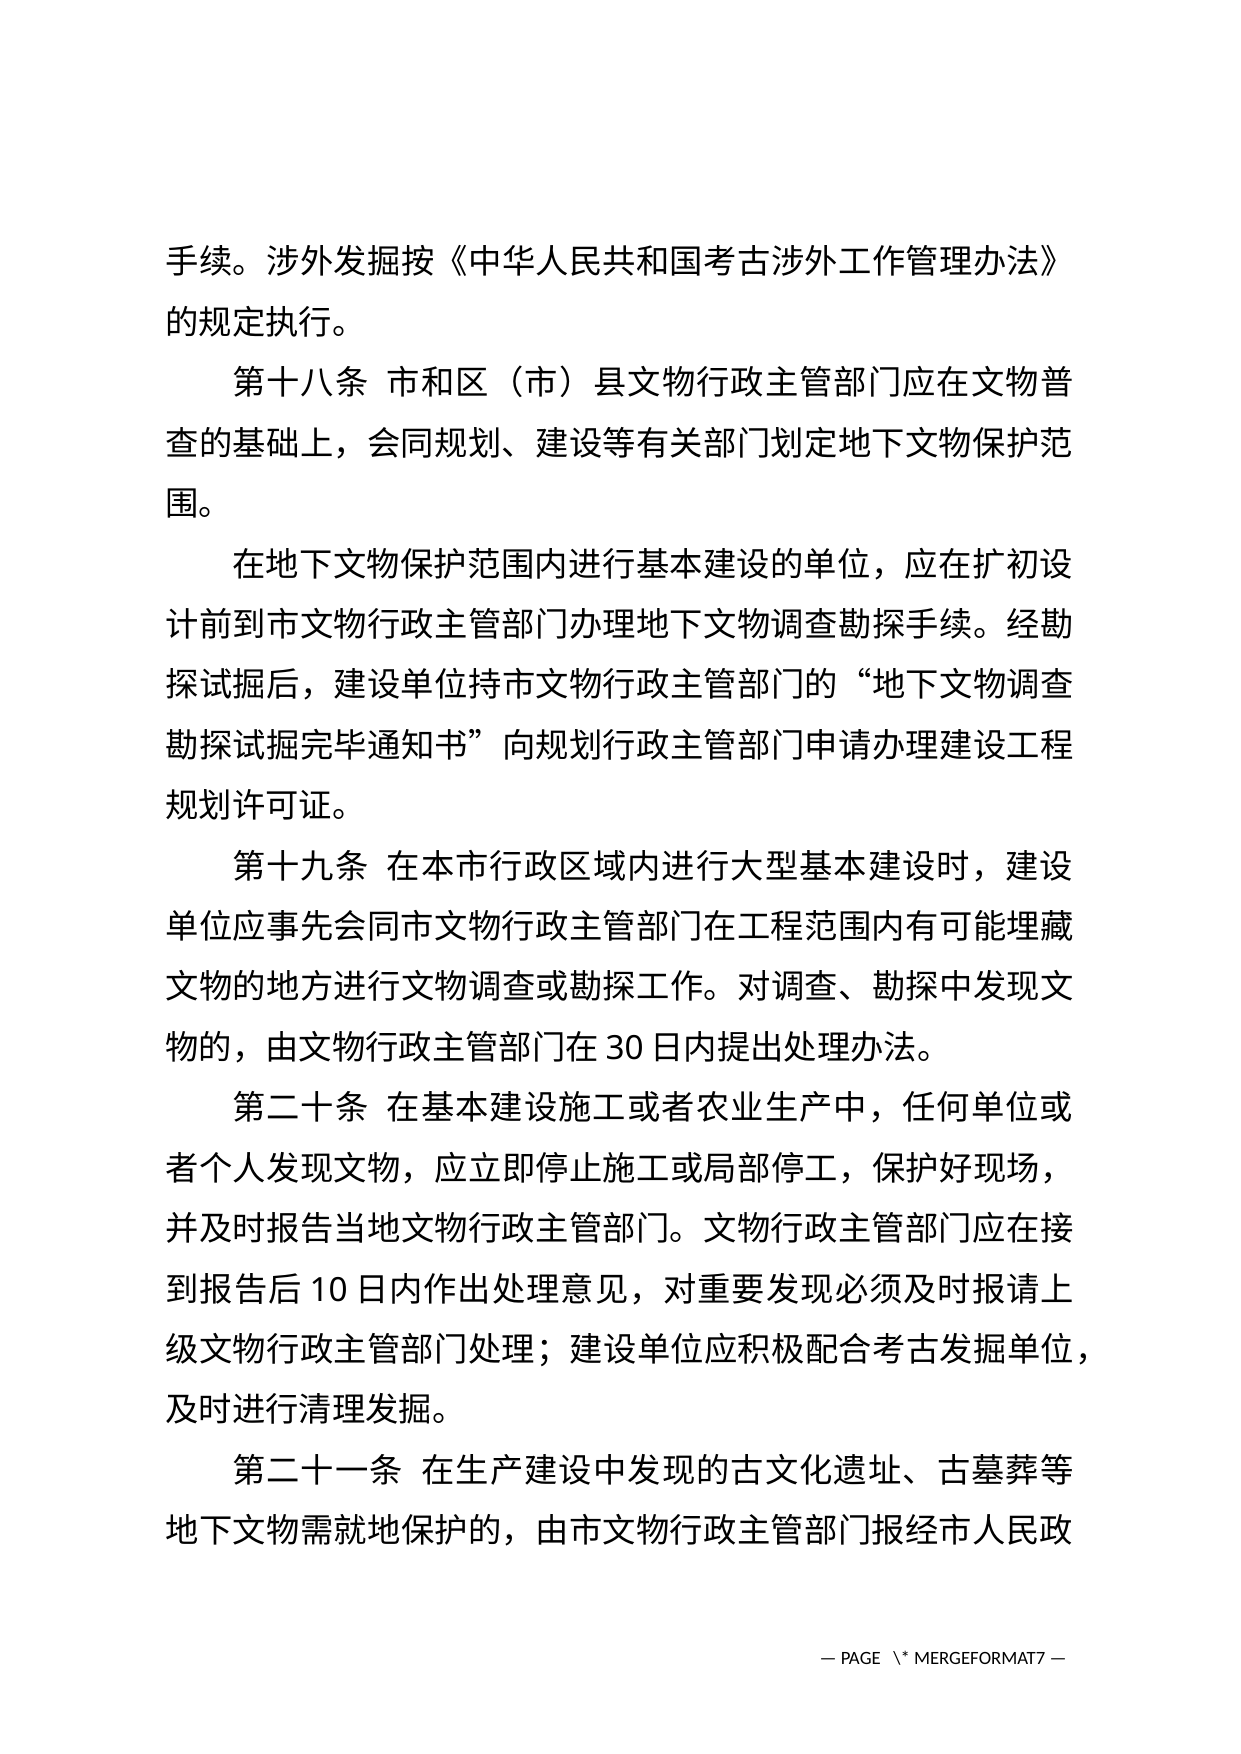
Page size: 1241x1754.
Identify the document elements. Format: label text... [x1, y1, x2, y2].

text 第十八条 市和区（市）县文物行政主管部门应在文物普查的基础上，会同规划、建设等有关部门划定地下文物保护范围。 [165, 346, 1075, 528]
text 第十九条 在本市行政区域内进行大型基本建设时，建设单位应事先会同市文物行政主管部门在工程范围内有可能埋藏文物的地方进行文物调查或勘探工作。对调查、勘探中发现文物的，由文物行政主管部门在30日内提出处理办法。 [165, 830, 1075, 1071]
text 第二十条 在基本建设施工或者农业生产中，任何单位或者个人发现文物，应立即停止施工或局部停工，保护好现场，并及时报告当地文物行政主管部门。文物行政主管部门应在接到报告后10日内作出处理意见，对重要发现必须及时报请上级文物行政主管部门处理；建设单位应积极配合考古发掘单位，及时进行清理发掘。 [165, 1071, 1075, 1434]
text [165, 226, 1075, 346]
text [165, 1434, 1075, 1555]
text 在地下文物保护范围内进行基本建设的单位，应在扩初设计前到市文物行政主管部门办理地下文物调查勘探手续。经勘探试掘后，建设单位持市文物行政主管部门的“地下文物调查勘探试掘完毕通知书”向规划行政主管部门申请办理建设工程规划许可证。 [165, 528, 1075, 830]
